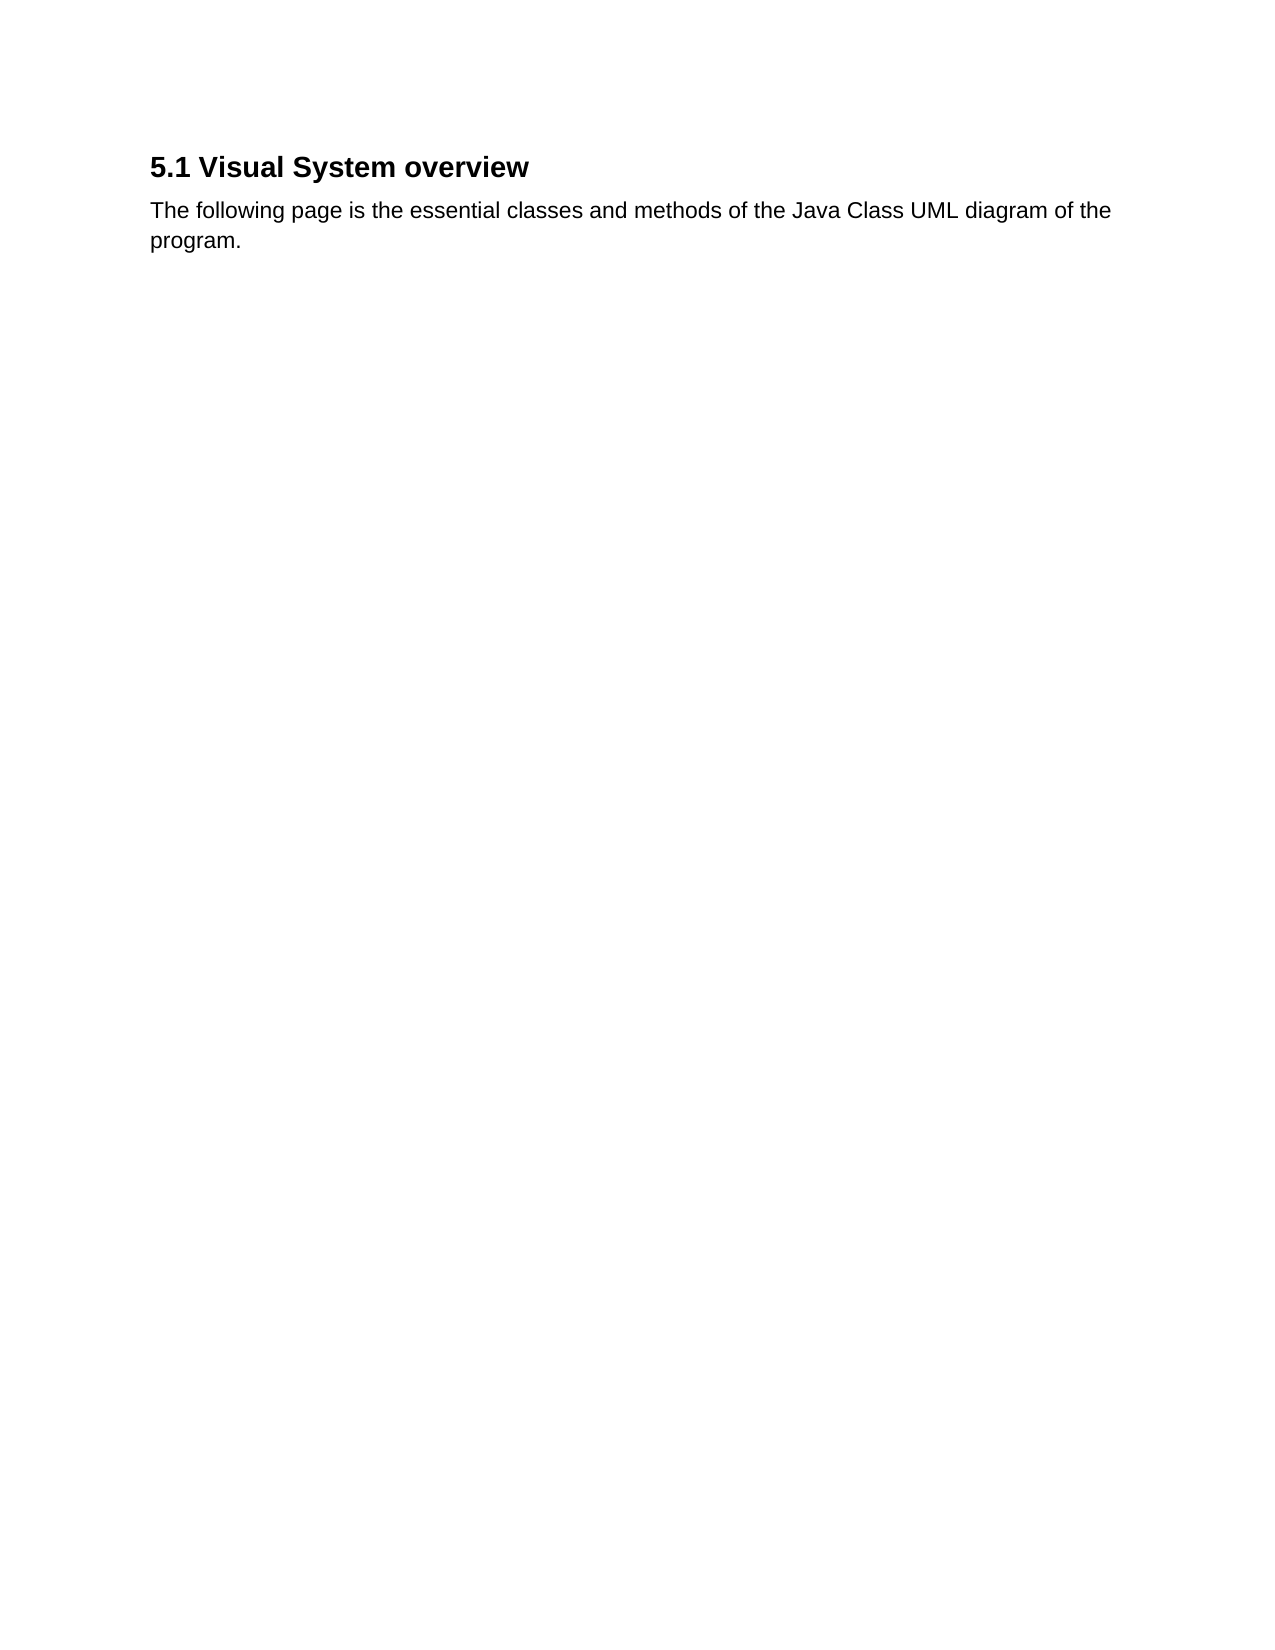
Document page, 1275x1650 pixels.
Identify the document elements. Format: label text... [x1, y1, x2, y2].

text The following page is the essential classes and methods of the Java Class UML diagram of the program. [150, 197, 1125, 253]
subtitle 5.1 Visual System overview [150, 150, 1125, 183]
